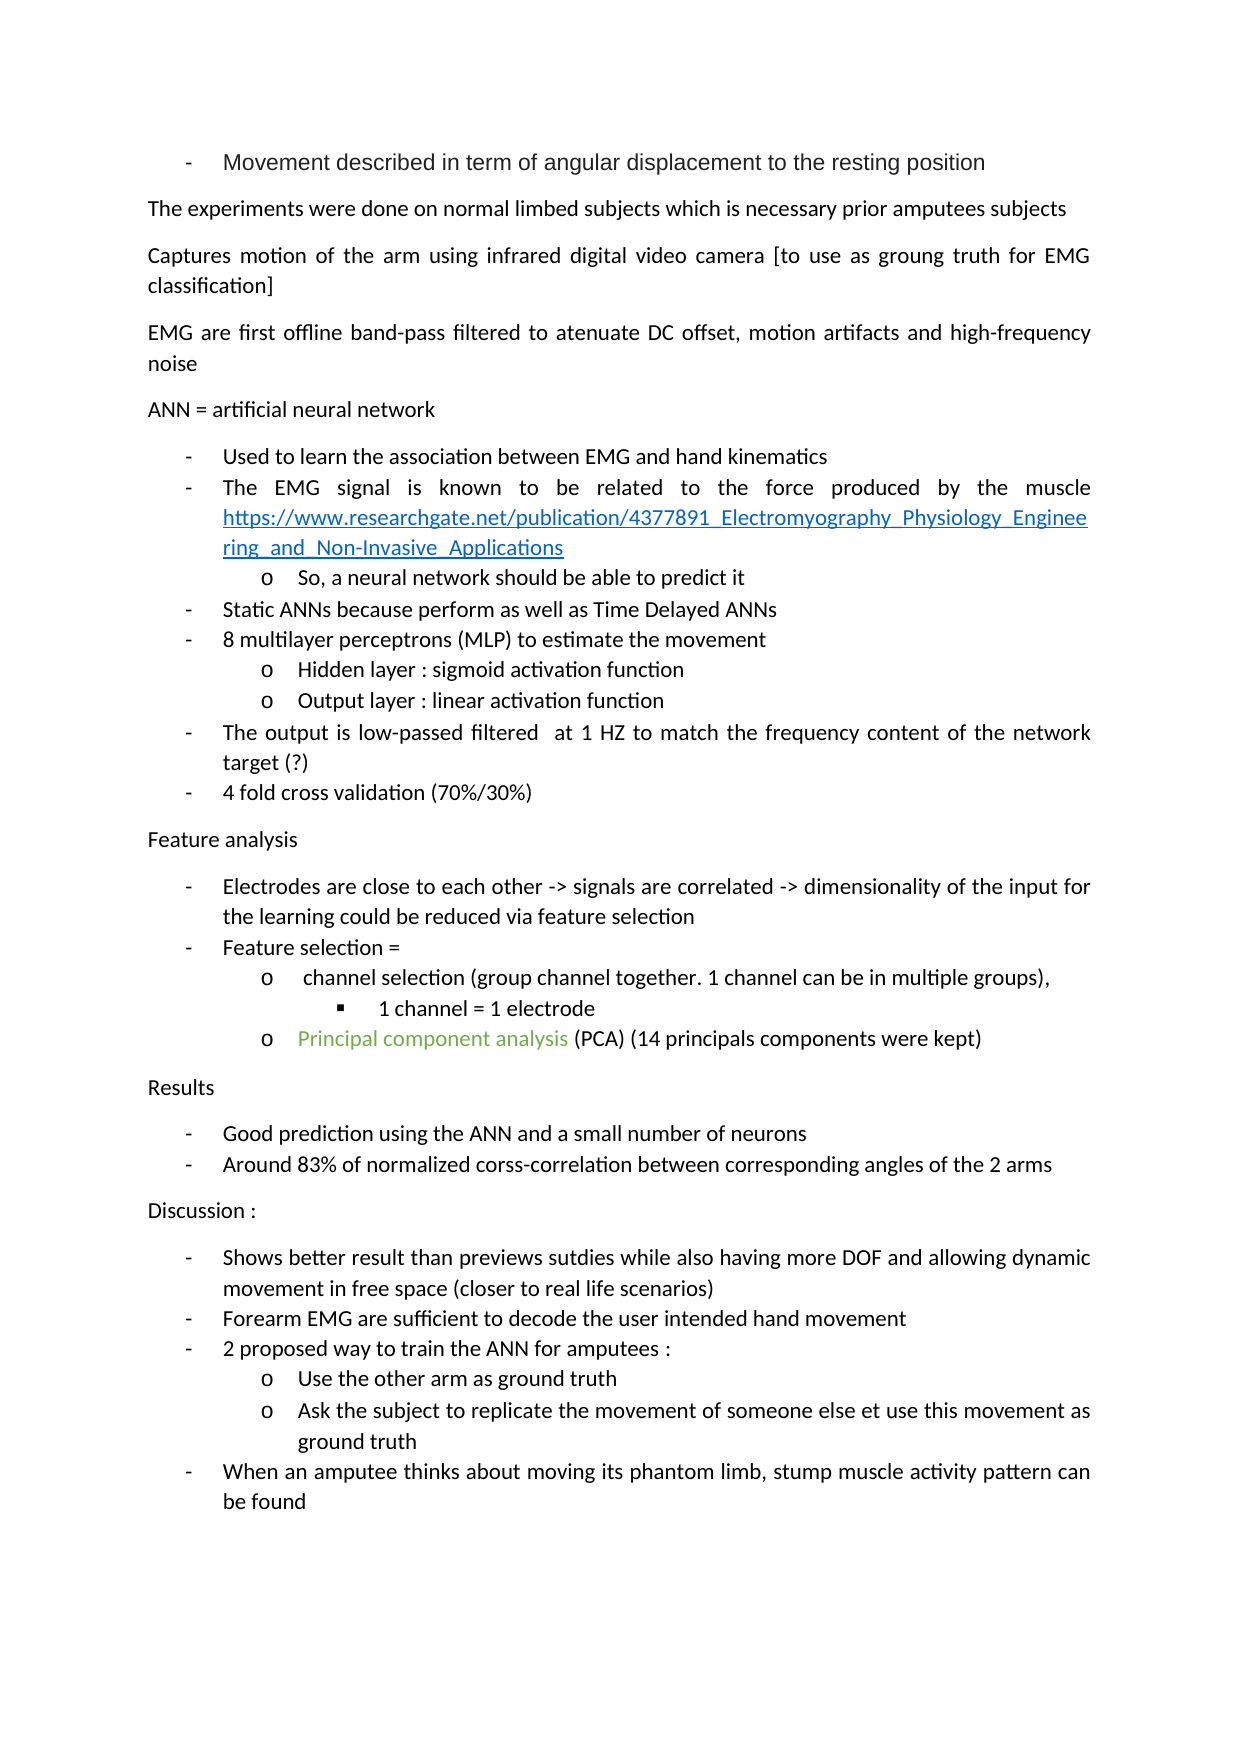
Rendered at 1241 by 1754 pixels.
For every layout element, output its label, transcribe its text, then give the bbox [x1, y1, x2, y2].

list Movement described in term of angular displacement to the resting position [185, 148, 1093, 176]
text Discussion : [148, 1197, 1093, 1224]
list Forearm EMG are sufficient to decode the user intended hand movement [185, 1304, 1093, 1332]
text The experiments were done on normal limbed subjects which is necessary prior amputees subjects [148, 194, 1093, 222]
list The output is low-passed filtered at 1 HZ to match the frequency content of the network target (?) [185, 718, 1093, 776]
list channel selection (group channel together. 1 channel can be in multiple groups), [260, 963, 1093, 992]
list Static ANNs because perform as well as Time Delayed ANNs [185, 595, 1093, 623]
list 1 channel = 1 electrode [335, 994, 1093, 1022]
text Feature analysis [148, 825, 1093, 853]
text EMG are first offline band-pass filtered to atenuate DC offset, motion artifacts and high-frequency noise [148, 318, 1093, 377]
list Hidden layer : sigmoid activation function [260, 655, 1093, 684]
list 8 multilayer perceptrons (MLP) to estimate the movement [185, 625, 1093, 653]
list Good prediction using the ANN and a small number of neurons [185, 1119, 1093, 1147]
list Use the other arm as ground truth [260, 1364, 1093, 1393]
text Results [148, 1073, 1093, 1101]
list Output layer : linear activation function [260, 687, 1093, 716]
list When an amputee thinks about moving its phantom limb, stump muscle activity pattern can be found [185, 1457, 1093, 1516]
list Feature selection = [185, 933, 1093, 961]
list Electrodes are close to each other -> signals are correlated -> dimensionality of the input for the learning could be reduced via feature selection [185, 872, 1093, 930]
list 4 fold cross validation (70%/30%) [185, 778, 1093, 806]
list 2 proposed way to train the ANN for amputees : [185, 1334, 1093, 1362]
list The EMG signal is known to be related to the force produced by the muscle https://www.researchgate.net/publication/4377891_Electromyography_Physiology_Engineering_and_Non-Invasive_Applications [185, 473, 1093, 561]
list Shows better result than previews sutdies while also having more DOF and allowing dynamic movement in free space (closer to real life scenarios) [185, 1243, 1093, 1302]
list Ask the subject to replicate the movement of someone else et use this movement as ground truth [260, 1396, 1093, 1455]
text Captures motion of the arm using infrared digital video camera [to use as groung truth for EMG classification] [148, 241, 1093, 299]
list Principal component analysis (PCA) (14 principals components were kept) [260, 1024, 1093, 1054]
list Around 83% of normalized corss-correlation between corresponding angles of the 2 arms [185, 1150, 1093, 1178]
list Used to learn the association between EMG and hand kinematics [185, 442, 1093, 470]
text ANN = artificial neural network [148, 396, 1093, 423]
list So, a neural network should be able to predict it [260, 563, 1093, 592]
